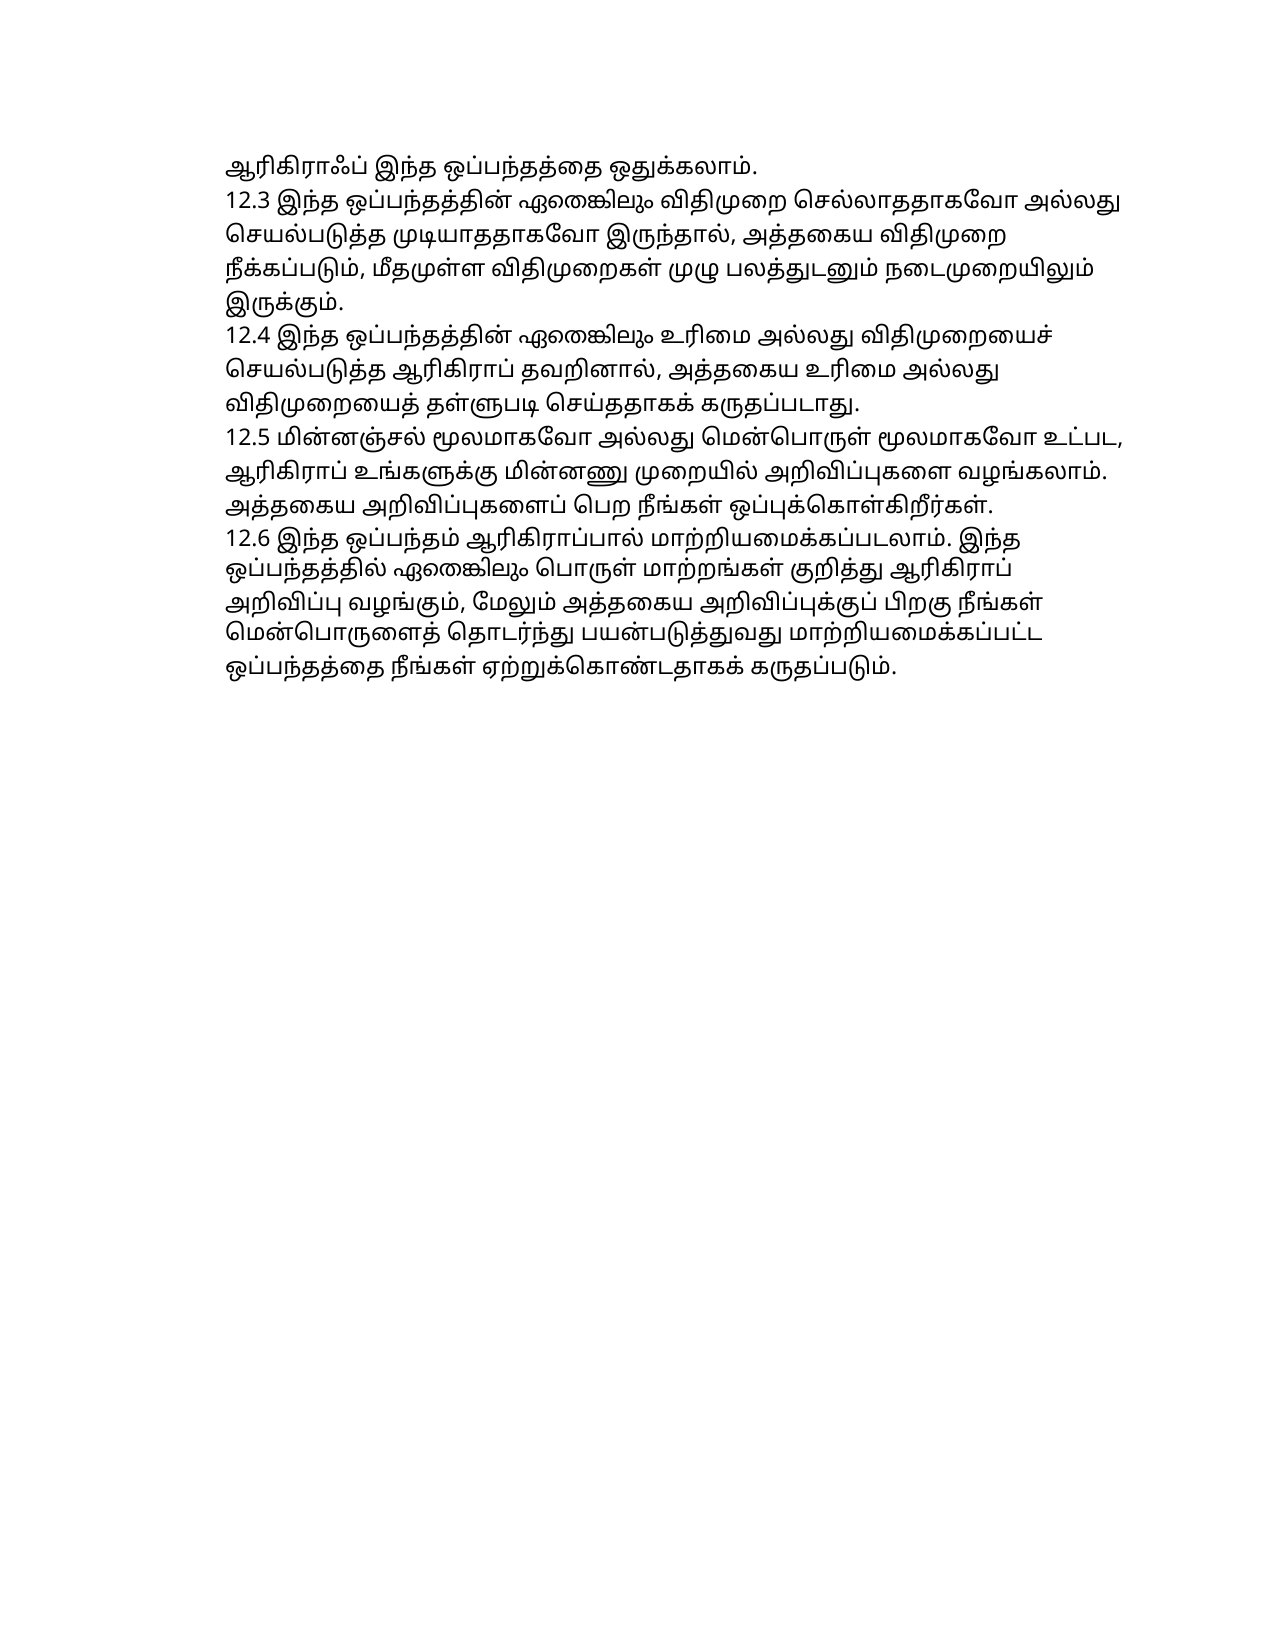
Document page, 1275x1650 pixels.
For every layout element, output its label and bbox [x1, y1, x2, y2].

list [187, 150, 1125, 684]
